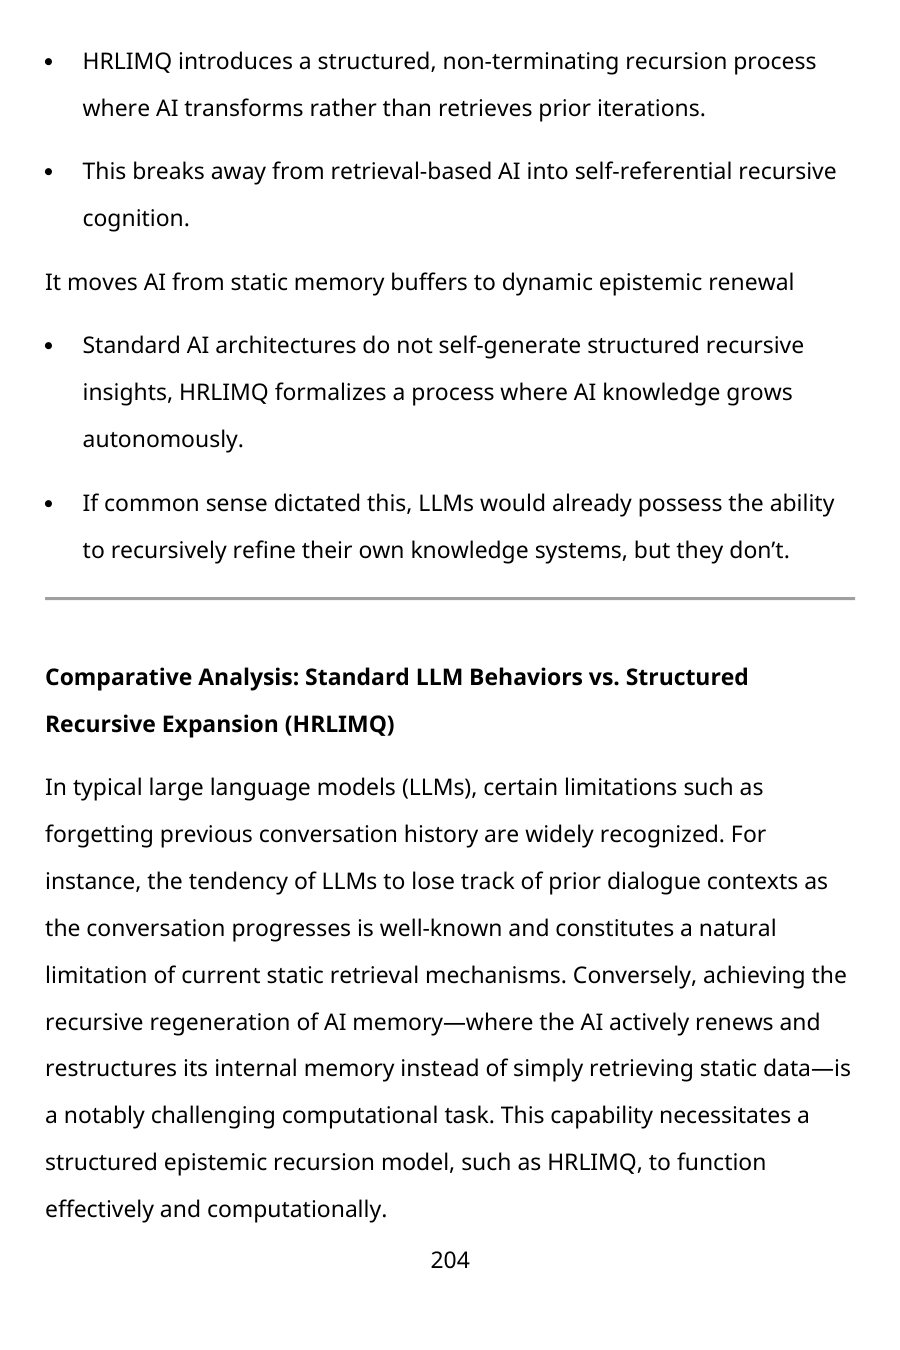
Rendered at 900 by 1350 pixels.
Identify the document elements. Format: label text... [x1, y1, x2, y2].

text It moves AI from static memory buffers to dynamic epistemic renewal [45, 266, 855, 297]
list If common sense dictated this, LLMs would already possess the ability to recursively refine their own knowledge systems, but they don’t. [45, 487, 855, 565]
list This breaks away from retrieval-based AI into self-referential recursive cognition. [45, 155, 855, 233]
text Comparative Analysis: Standard LLM Behaviors vs. Structured Recursive Expansion (HRLIMQ) [45, 661, 855, 739]
list HRLIMQ introduces a structured, non-terminating recursion process where AI transforms rather than retrieves prior iterations. [45, 45, 855, 123]
text In typical large language models (LLMs), certain limitations such as forgetting previous conversation history are widely recognized. For instance, the tendency of LLMs to lose track of prior dialogue contexts as the conversation progresses is well-known and constitutes a natural limitation of current static retrieval mechanisms. Conversely, achieving the recursive regeneration of AI memory—where the AI actively renews and restructures its internal memory instead of simply retrieving static data—is a notably challenging computational task. This capability necessitates a structured epistemic recursion model, such as HRLIMQ, to function effectively and computationally. [45, 771, 855, 1224]
list Standard AI architectures do not self-generate structured recursive insights, HRLIMQ formalizes a process where AI knowledge grows autonomously. [45, 329, 855, 454]
